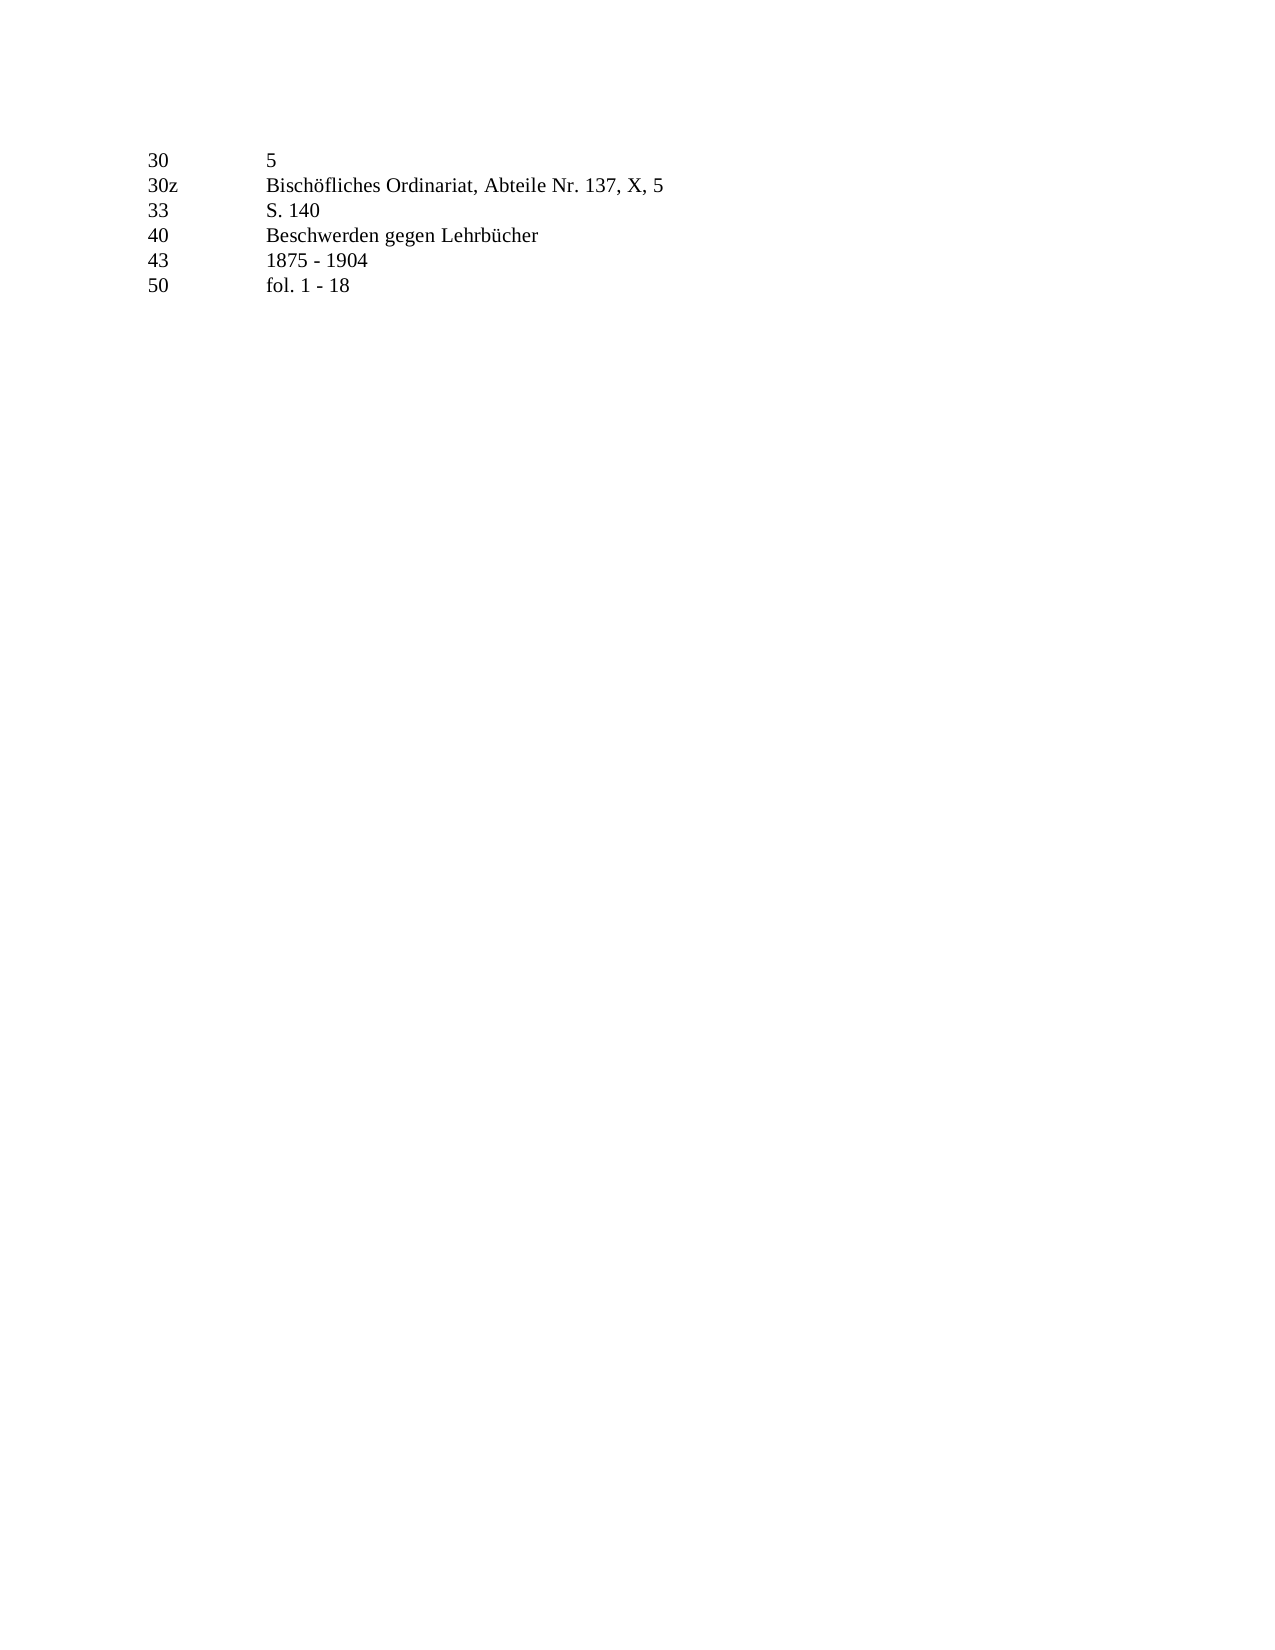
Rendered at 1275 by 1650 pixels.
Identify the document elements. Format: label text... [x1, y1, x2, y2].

text 33 S. 140 [148, 198, 1127, 223]
text 30z Bischöfliches Ordinariat, Abteile Nr. 137, X, 5 [148, 173, 1127, 198]
text 40 Beschwerden gegen s[Lehrbücher]s [148, 223, 1127, 248]
text 30 5 [148, 148, 1127, 173]
text 43 1875 - 1904 [148, 248, 1127, 273]
text 50 fol. 1 - 18 [148, 273, 1127, 298]
